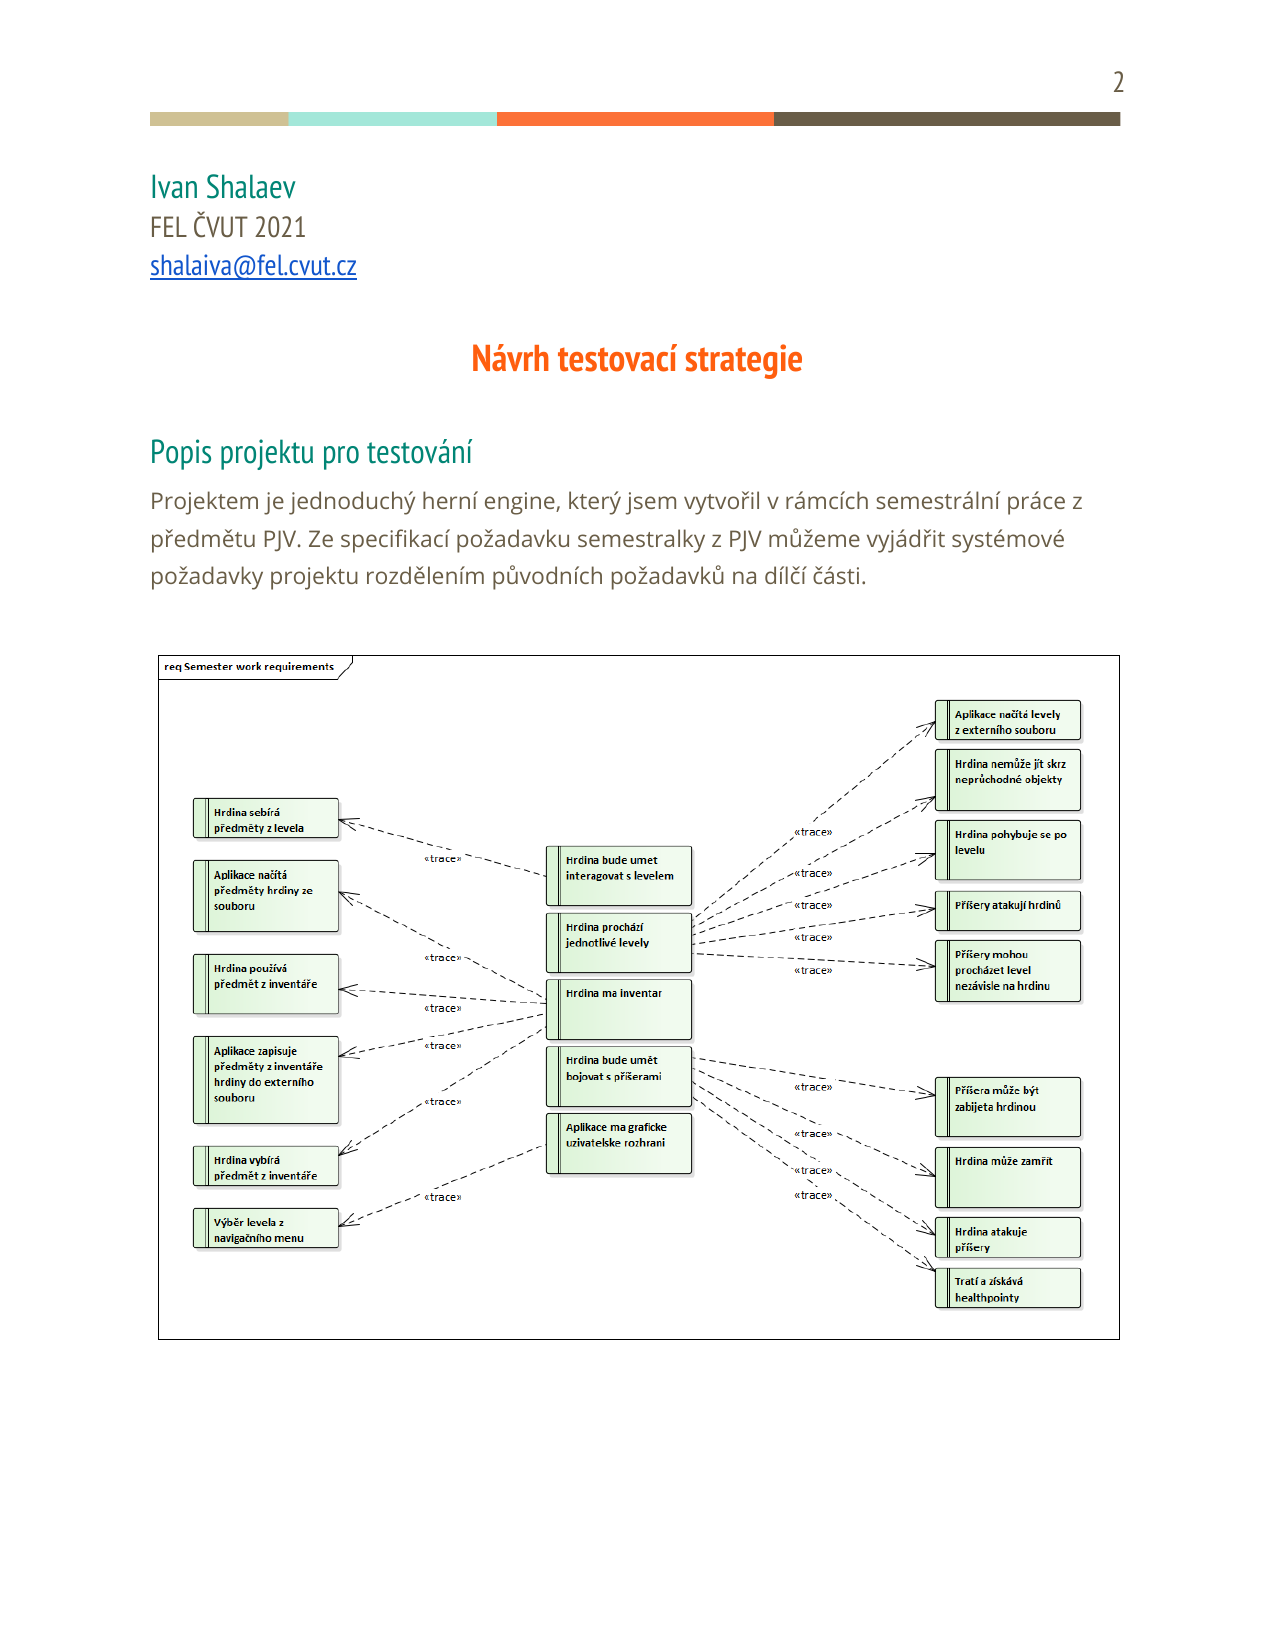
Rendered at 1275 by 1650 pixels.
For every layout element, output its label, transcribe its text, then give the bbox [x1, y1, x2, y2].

text shalaiva@fel.cvut.cz [150, 246, 1125, 283]
picture [150, 112, 1121, 126]
picture [150, 647, 1125, 1346]
subtitle Popis projektu pro testování [150, 430, 1125, 473]
text Projektem je jednoduchý herní engine, který jsem vytvořil v rámcích semestrální práce z předmětu PJV. Ze specifikací požadavku semestralky z PJV můžeme vyjádřit systémové požadavky projektu rozdělením původních požadavků na dílčí části. [150, 485, 1125, 592]
text Ivan Shalaev [150, 165, 1125, 208]
subtitle Návrh testovací strategie [150, 333, 1125, 382]
text FEL ČVUT 2021 [150, 208, 1125, 246]
